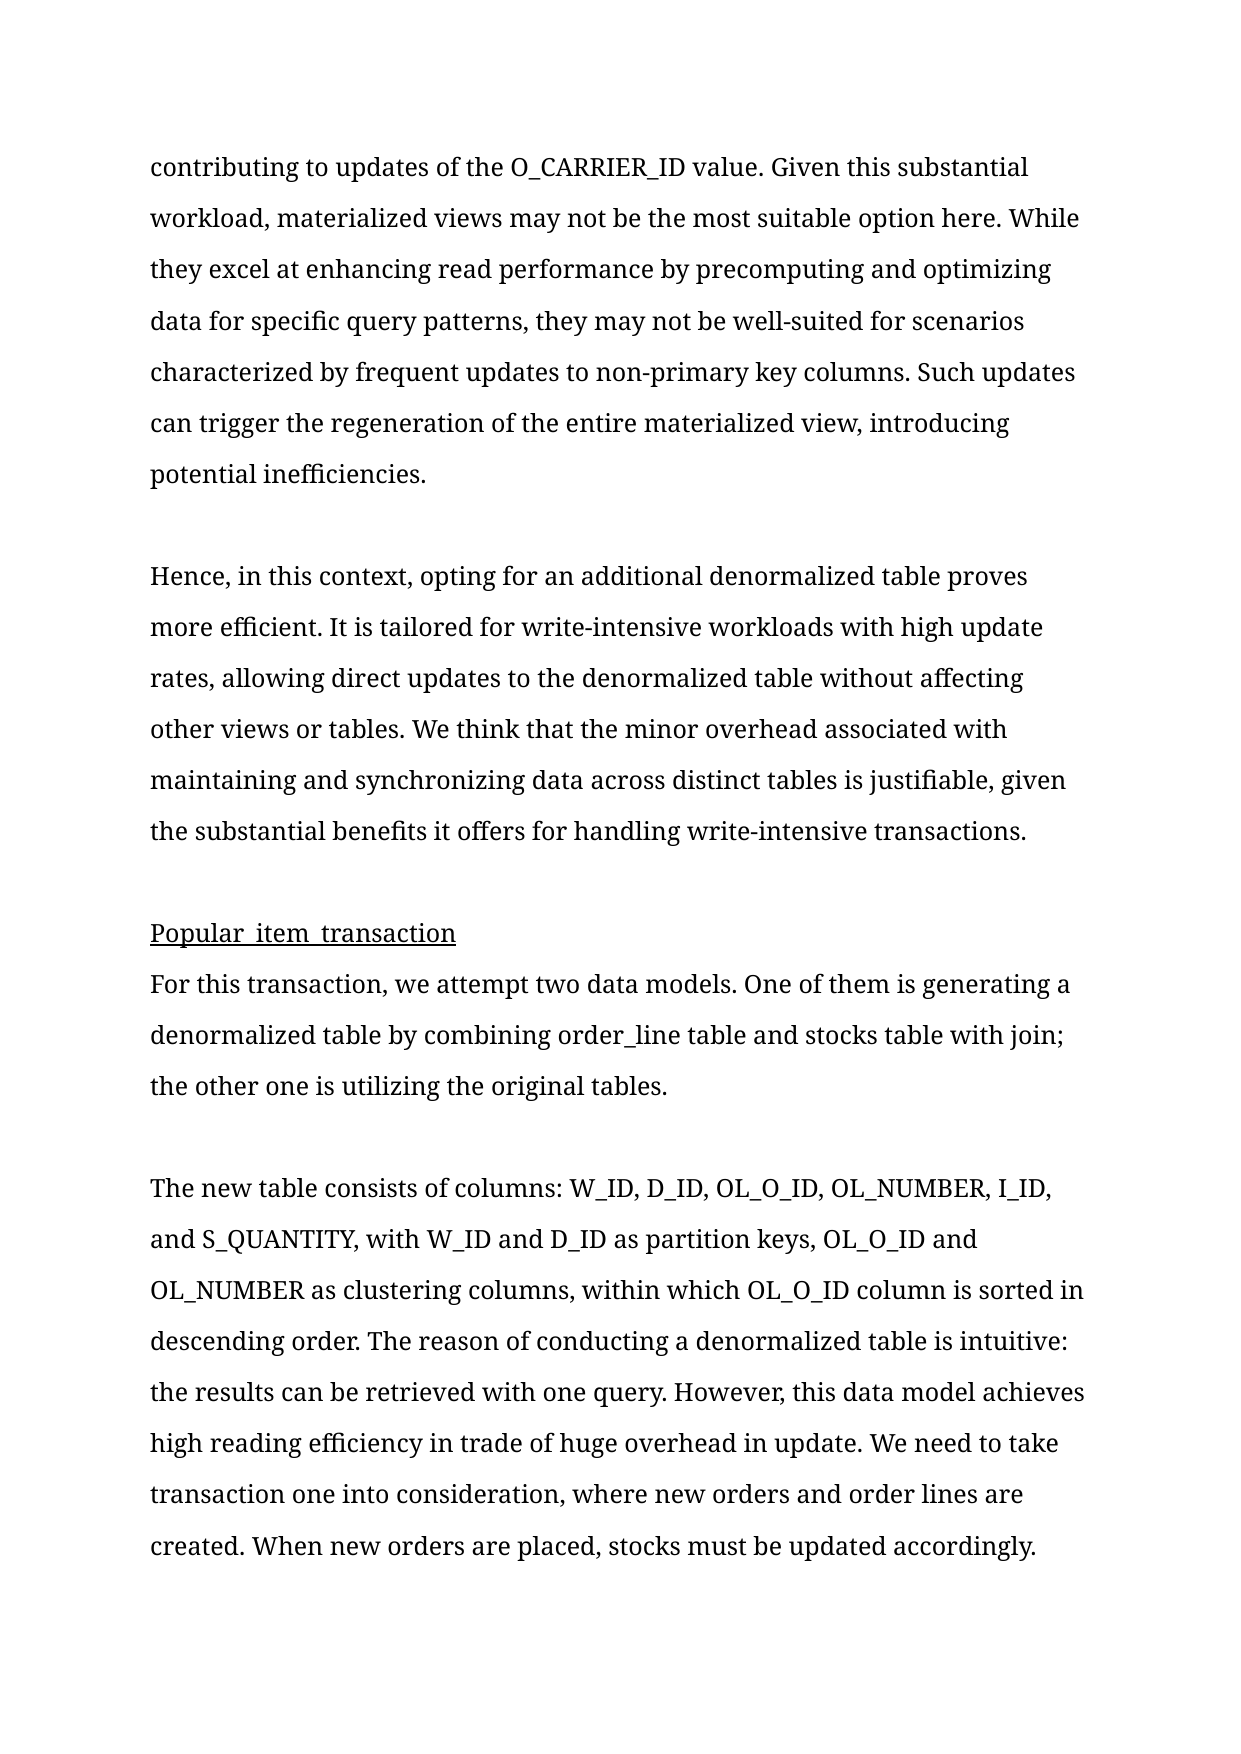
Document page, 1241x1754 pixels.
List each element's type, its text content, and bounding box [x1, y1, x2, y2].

text For this transaction, we attempt two data models. One of them is generating a denormalized table by combining order_line table and stocks table with join; the other one is utilizing the original tables. [150, 967, 1090, 1103]
text Hence, in this context, opting for an additional denormalized table proves more efficient. It is tailored for write-intensive workloads with high update rates, allowing direct updates to the denormalized table without affecting other views or tables. We think that the minor overhead associated with maintaining and synchronizing data across distinct tables is justifiable, given the substantial benefits it offers for handling write-intensive transactions. [150, 558, 1090, 848]
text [150, 150, 1090, 490]
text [150, 1171, 1090, 1562]
text Popular_item_transaction [150, 916, 1090, 950]
